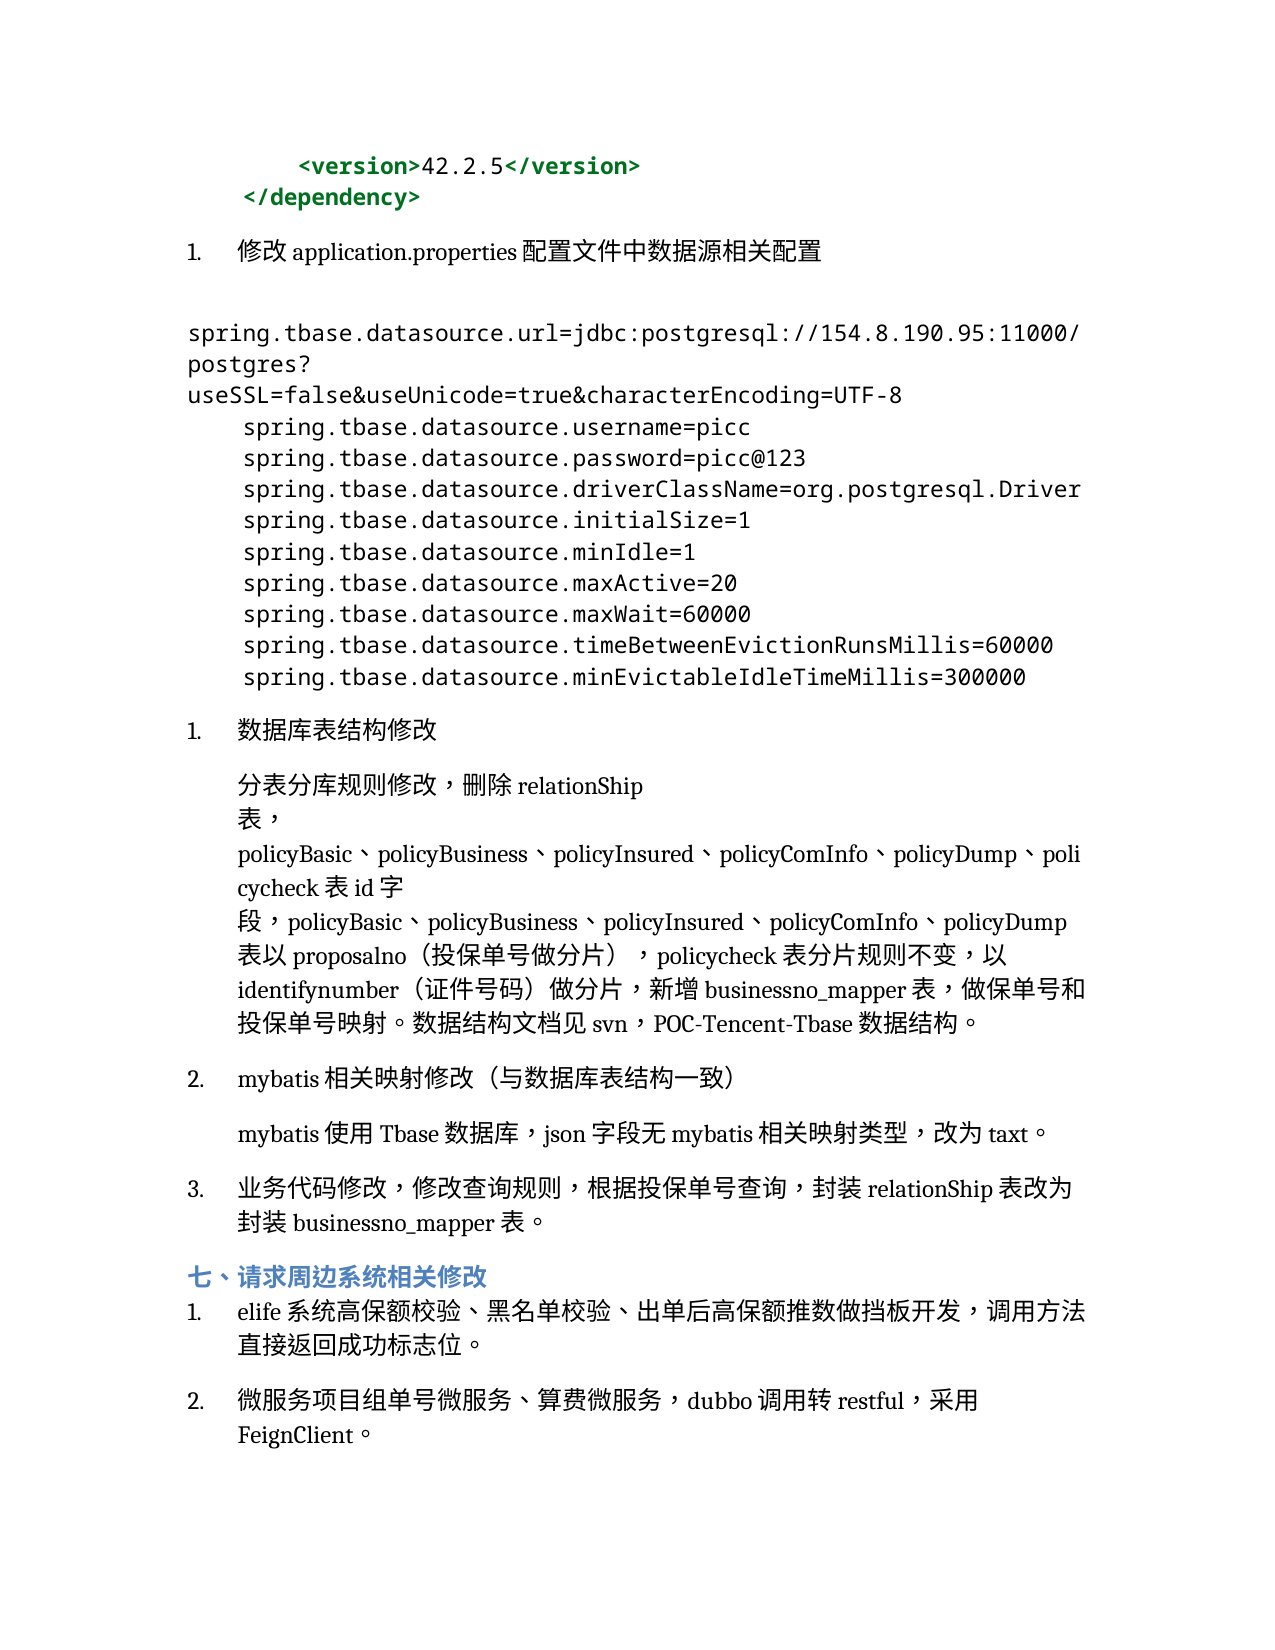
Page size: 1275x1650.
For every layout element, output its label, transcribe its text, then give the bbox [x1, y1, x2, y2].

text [187, 150, 1087, 212]
list 数据库表结构修改 [187, 713, 1087, 747]
list mybatis使用Tbase数据库，json字段无mybatis相关映射类型，改为taxt。 [187, 1116, 1087, 1150]
list 修改application.properties配置文件中数据源相关配置 [187, 233, 1087, 267]
text spring.tbase.datasource.url=jdbc:postgresql://154.8.190.95:11000/postgres? useSSL=false&useUnicode=true&characterEncoding=UTF-8 spring.tbase.datasource.username=picc spring.tbase.datasource.password=picc@123 spring.tbase.datasource.driverClassName=org.postgresql.Driver spring.tbase.datasource.initialSize=1 spring.tbase.datasource.minIdle=1 spring.tbase.datasource.maxActive=20 spring.tbase.datasource.maxWait=60000 spring.tbase.datasource.timeBetweenEvictionRunsMillis=60000 spring.tbase.datasource.minEvictableIdleTimeMillis=300000 [187, 288, 1087, 692]
list 微服务项目组单号微服务、算费微服务，dubbo调用转restful，采用FeignClient。 [187, 1383, 1087, 1451]
list mybatis相关映射修改（与数据库表结构一致） [187, 1061, 1087, 1095]
subtitle 七、请求周边系统相关修改 [187, 1260, 1087, 1294]
list elife系统高保额校验、黑名单校验、出单后高保额推数做挡板开发，调用方法直接返回成功标志位。 [187, 1294, 1087, 1362]
list 分表分库规则修改，删除relationShip表，policyBasic、policyBusiness、policyInsured、policyComInfo、policyDump、policycheck表id字段，policyBasic、policyBusiness、policyInsured、policyComInfo、policyDump表以proposalno（投保单号做分片），policycheck表分片规则不变，以identifynumber（证件号码）做分片，新增businessno_mapper表，做保单号和投保单号映射。数据结构文档见svn，POC-Tencent-Tbase数据结构。 [187, 768, 1087, 1040]
list 业务代码修改，修改查询规则，根据投保单号查询，封装relationShip表改为封装businessno_mapper表。 [187, 1171, 1087, 1239]
